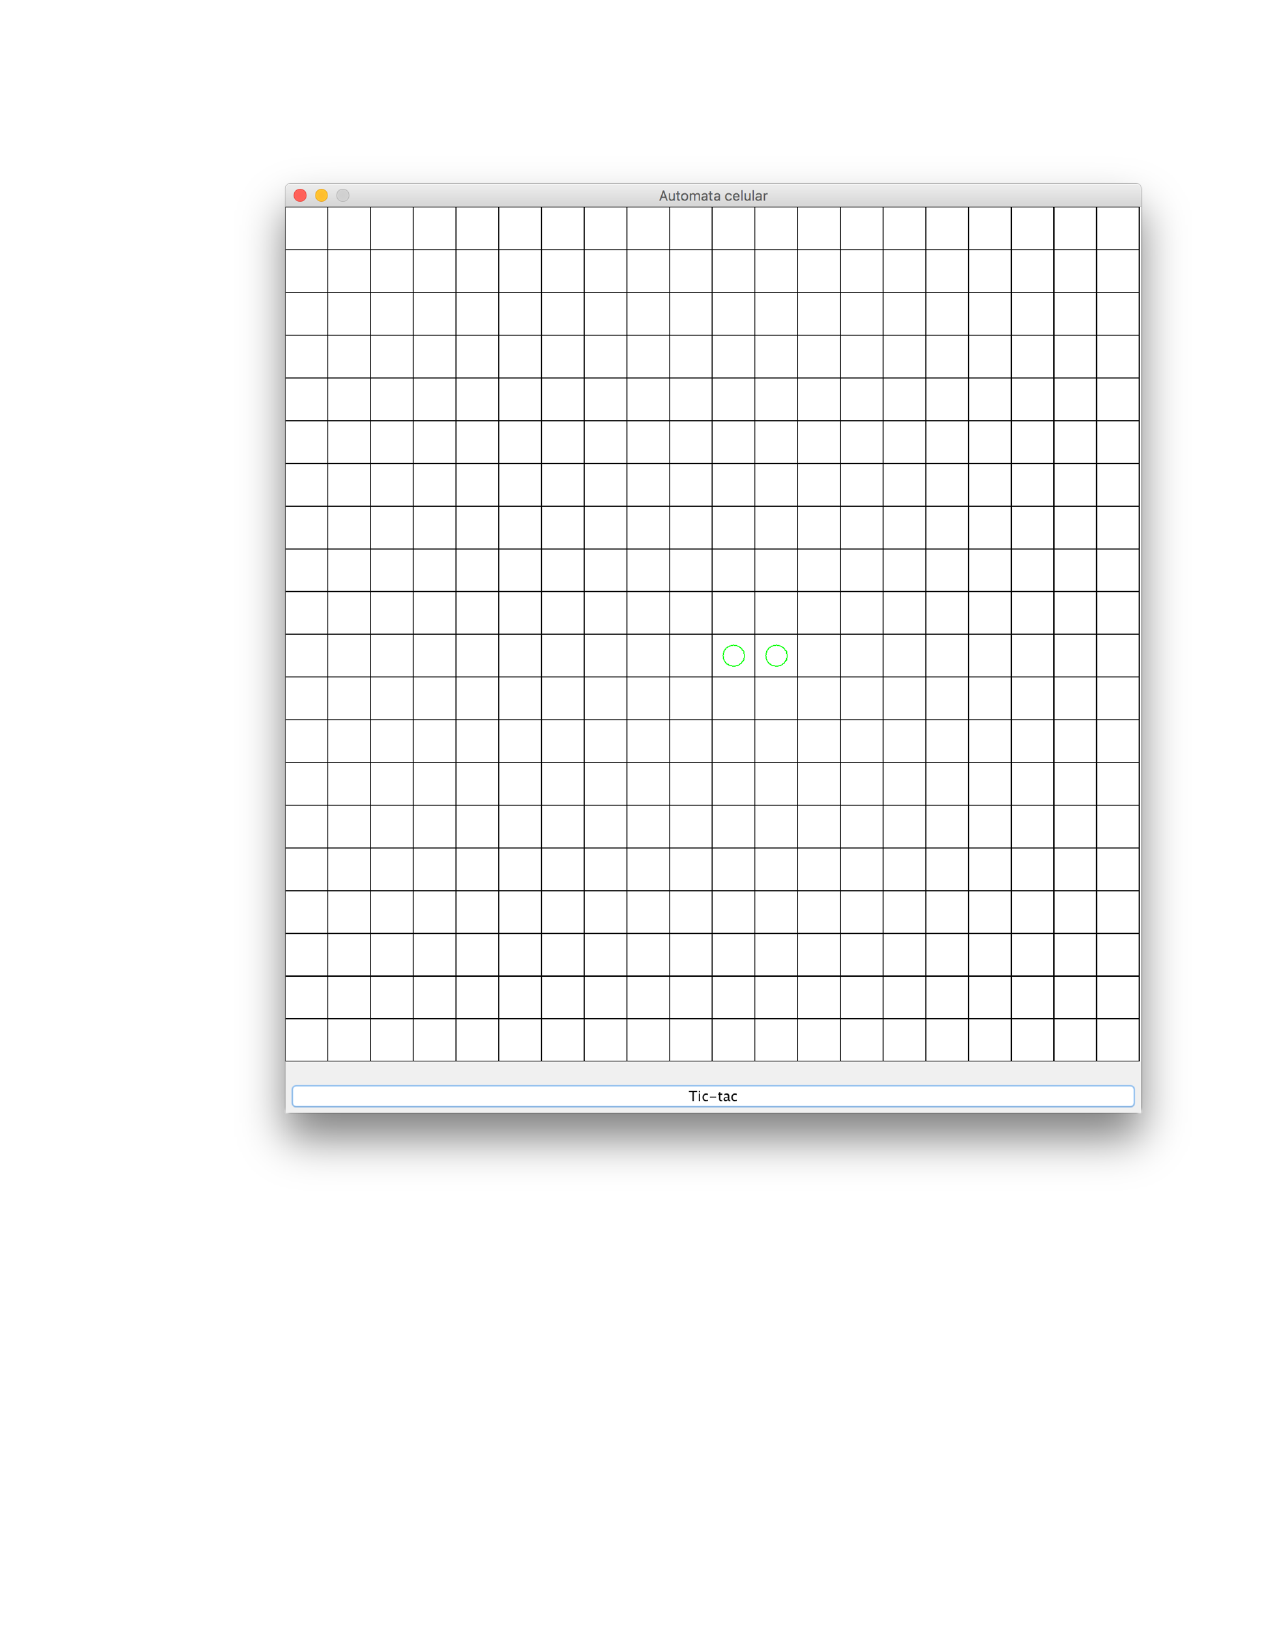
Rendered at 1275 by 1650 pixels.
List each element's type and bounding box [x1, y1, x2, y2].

picture [225, 150, 1200, 1198]
